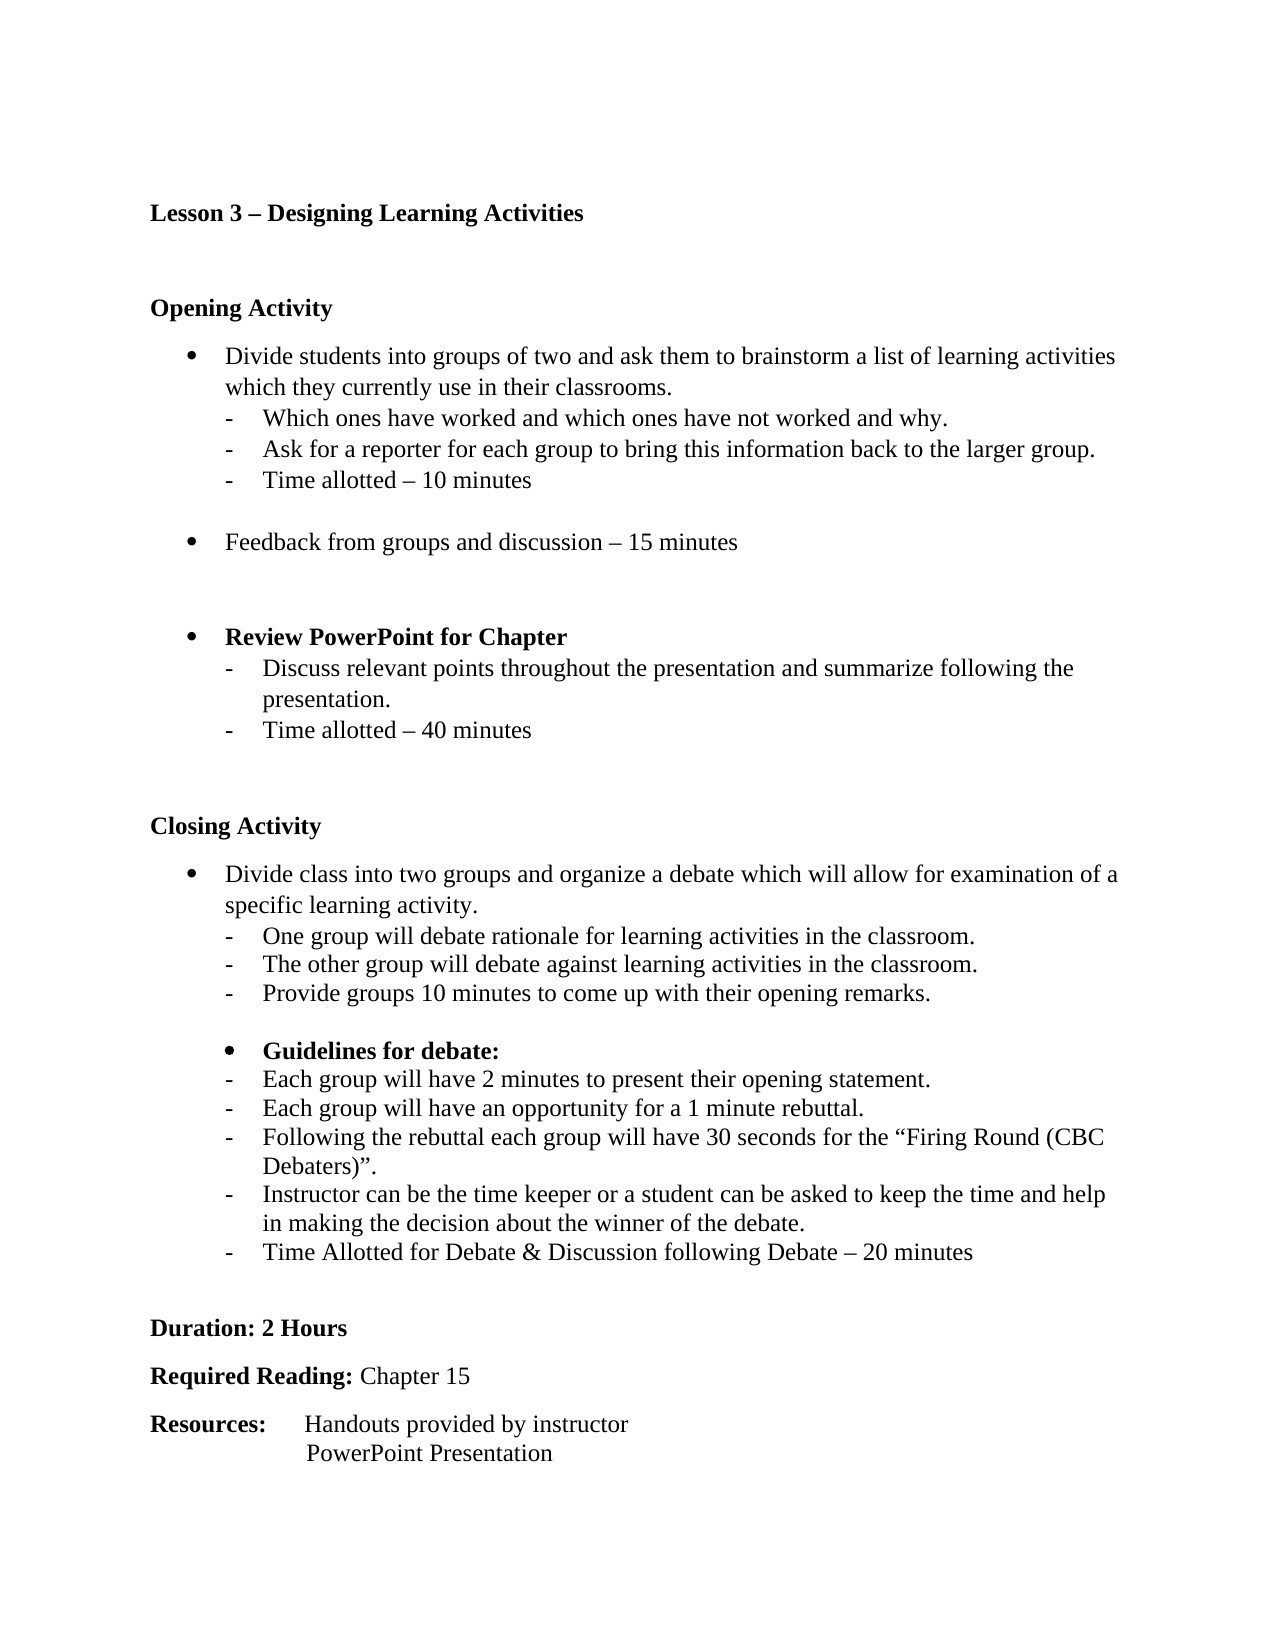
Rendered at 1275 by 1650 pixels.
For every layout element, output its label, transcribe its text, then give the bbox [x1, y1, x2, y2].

text Closing Activity [150, 811, 1125, 840]
list Review PowerPoint for Chapter [187, 622, 1125, 651]
list Which ones have worked and which ones have not worked and why. [225, 403, 1125, 432]
list Each group will have an opportunity for a 1 minute rebuttal. [225, 1093, 1125, 1122]
list Divide students into groups of two and ask them to brainstorm a list of learning activities which they currently use in their classrooms. [187, 341, 1125, 401]
list Ask for a reporter for each group to bring this information back to the larger group. [225, 434, 1125, 463]
list Instructor can be the time keeper or a student can be asked to keep the time and help in making the decision about the winner of the debate. [225, 1179, 1125, 1237]
text Lesson 3 – Designing Learning Activities [150, 198, 1125, 226]
text Resources: Handouts provided by instructor [150, 1409, 1125, 1438]
list The other group will debate against learning activities in the classroom. [225, 949, 1125, 978]
list Time allotted – 10 minutes [225, 465, 1125, 494]
text Required Reading: Chapter 15 [150, 1361, 1125, 1390]
list Following the rebuttal each group will have 30 seconds for the “Firing Round (CBC Debaters)”. [225, 1122, 1125, 1179]
list Guidelines for debate: [225, 1036, 1125, 1064]
list Time Allotted for Debate & Discussion following Debate – 20 minutes [225, 1237, 1125, 1266]
list Feedback from groups and discussion – 15 minutes [187, 527, 1125, 556]
text Opening Activity [150, 293, 1125, 322]
list One group will debate rationale for learning activities in the classroom. [225, 921, 1125, 949]
list Divide class into two groups and organize a debate which will allow for examination of a specific learning activity. [187, 859, 1125, 918]
list Provide groups 10 minutes to come up with their opening remarks. [225, 978, 1125, 1007]
text PowerPoint Presentation [150, 1438, 1125, 1466]
list Discuss relevant points throughout the presentation and summarize following the presentation. [225, 653, 1125, 713]
list Each group will have 2 minutes to present their opening statement. [225, 1064, 1125, 1093]
text Duration: 2 Hours [150, 1313, 1125, 1342]
list Time allotted – 40 minutes [225, 716, 1125, 744]
